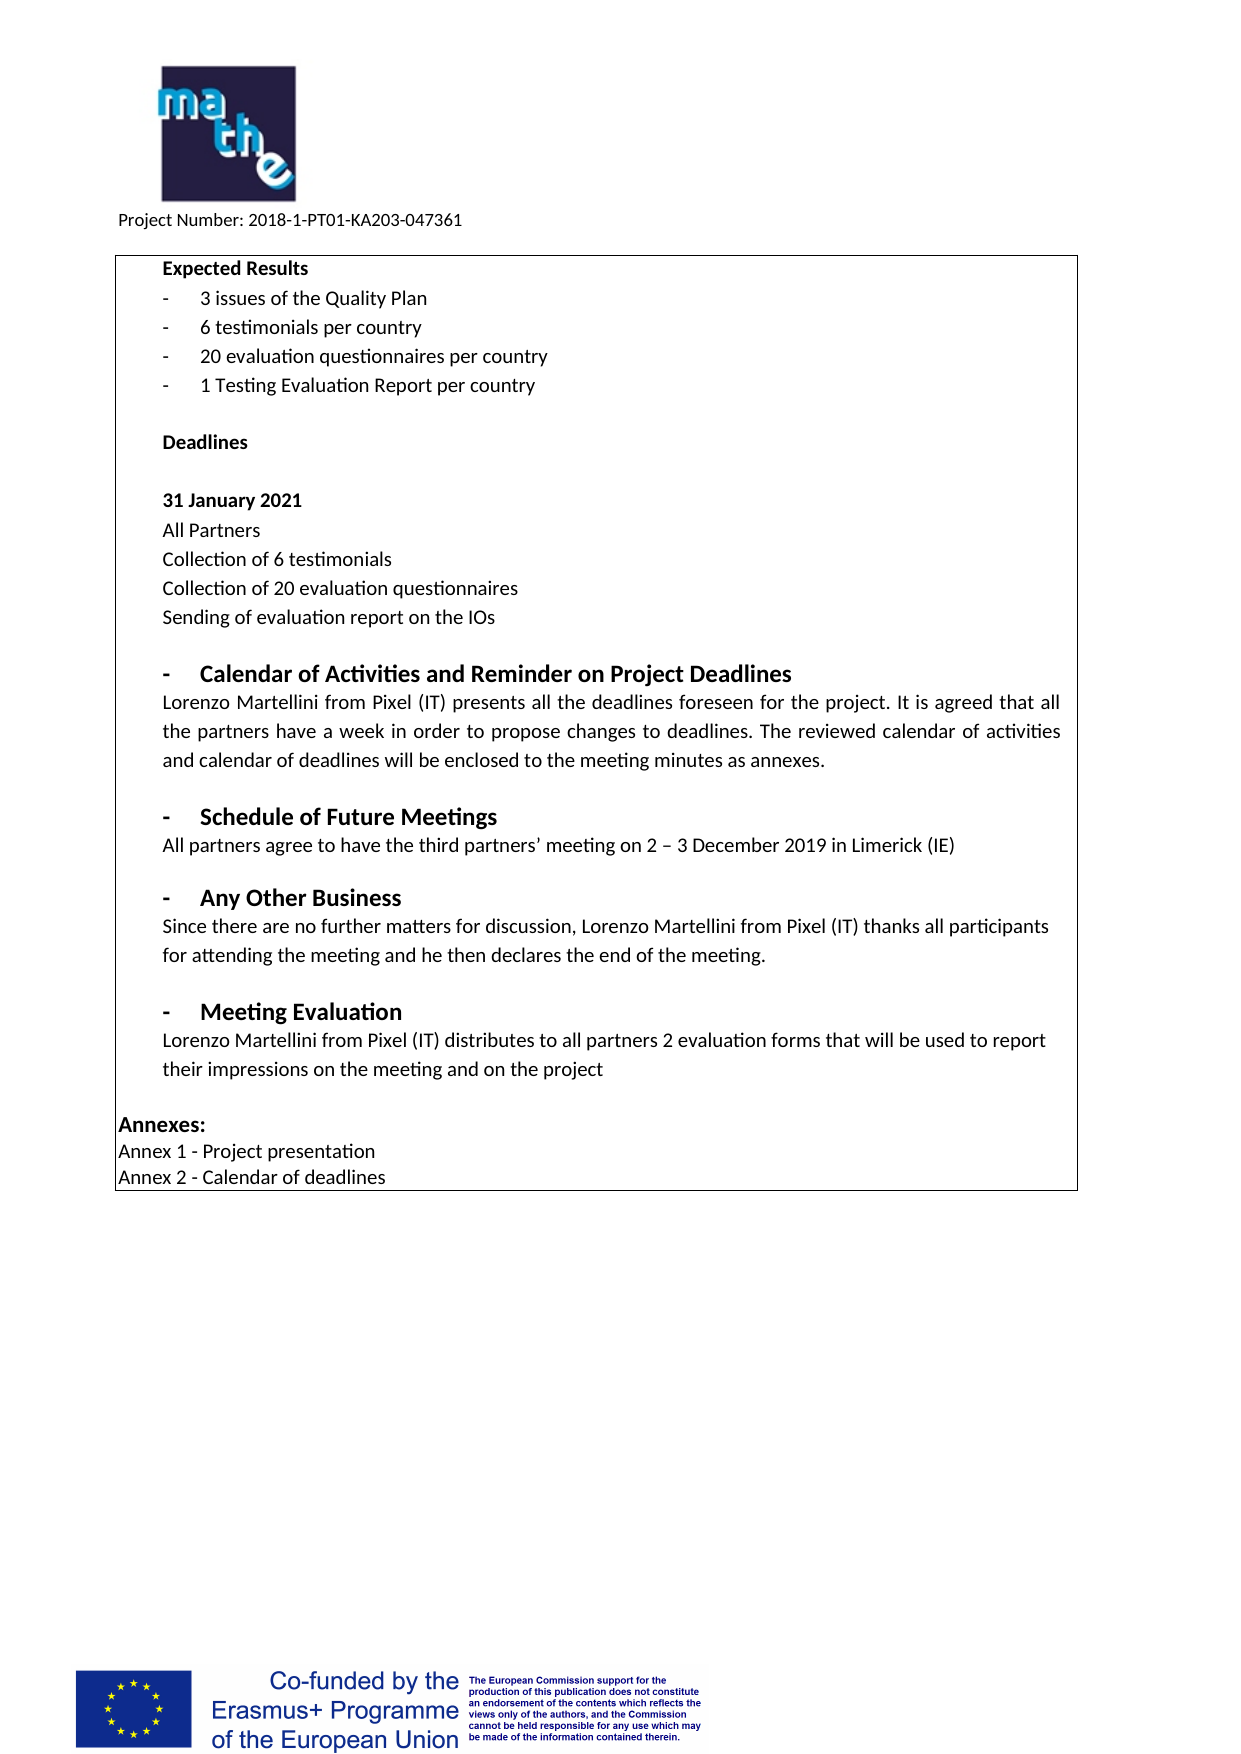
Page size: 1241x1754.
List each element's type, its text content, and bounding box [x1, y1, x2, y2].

picture [71, 1664, 709, 1754]
picture [118, 59, 334, 209]
